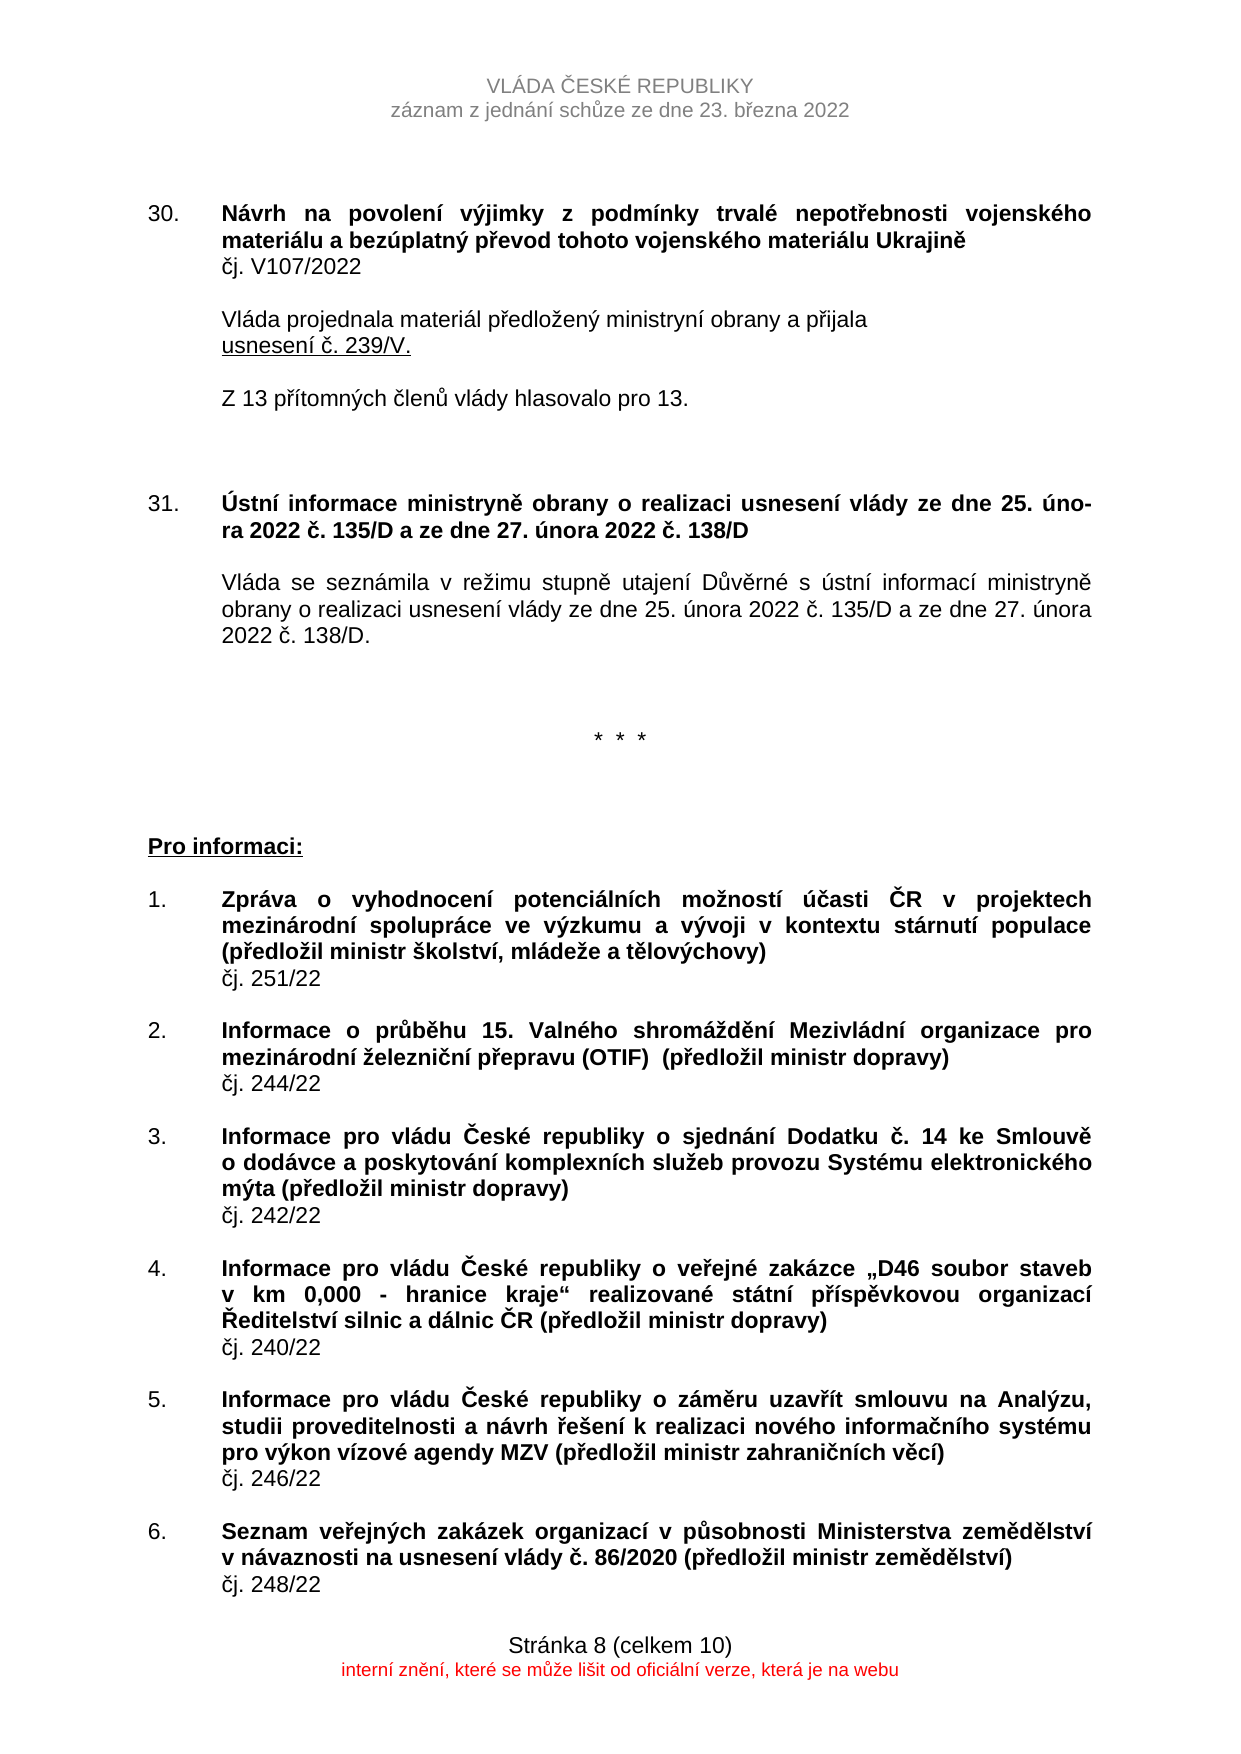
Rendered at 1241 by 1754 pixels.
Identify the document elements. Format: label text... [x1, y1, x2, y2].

text 5. Informace pro vládu České republiky o záměru uzavřít smlouvu na Analýzu, studii proveditelnosti a návrh řešení k realizaci nového informačního systému pro výkon vízové agendy MZV (předložil ministr zahraničních věcí) [148, 1386, 1093, 1465]
text Vláda se seznámila v režimu stupně utajení Důvěrné s ústní informací ministryně obrany o realizaci usnesení vlády ze dne 25. února 2022 č. 135/D a ze dne 27. února 2022 č. 138/D. [148, 569, 1093, 648]
text 30. Návrh na povolení výjimky z podmínky trvalé nepotřebnosti vojenského materiálu a bezúplatný převod tohoto vojenského materiálu Ukrajině [148, 200, 1093, 253]
text Pro informaci: [148, 833, 1093, 859]
text * * * [148, 727, 1093, 754]
text Vláda projednala materiál předložený ministryní obrany a přijala [148, 306, 1093, 332]
text 31. Ústní informace ministryně obrany o realizaci usnesení vlády ze dne 25. úno- ra 2022 č. 135/D a ze dne 27. února 2022 č. 138/D [148, 490, 1093, 543]
text čj. V107/2022 [148, 253, 1093, 279]
text 4. Informace pro vládu České republiky o veřejné zakázce „D46 soubor staveb v km 0,000 - hranice kraje“ realizované státní příspěvkovou organizací Ředitelství silnic a dálnic ČR (předložil ministr dopravy) [148, 1254, 1093, 1333]
text Z 13 přítomných členů vlády hlasovalo pro 13. [148, 385, 1093, 411]
text usnesení č. 239/V. [148, 332, 1093, 358]
text 1. Zpráva o vyhodnocení potenciálních možností účasti ČR v projektech mezinárodní spolupráce ve výzkumu a vývoji v kontextu stárnutí populace (předložil ministr školství‚ mládeže a tělovýchovy) [148, 886, 1093, 964]
text 2. Informace o průběhu 15. Valného shromáždění Mezivládní organizace pro mezinárodní železniční přepravu (OTIF) (předložil ministr dopravy) [148, 1017, 1093, 1070]
text 3. Informace pro vládu České republiky o sjednání Dodatku č. 14 ke Smlouvě o dodávce a poskytování komplexních služeb provozu Systému elektronického mýta (předložil ministr dopravy) [148, 1123, 1093, 1202]
text čj. 246/22 [148, 1465, 1093, 1492]
text čj. 242/22 [148, 1202, 1093, 1228]
text čj. 251/22 [148, 964, 1093, 991]
text čj. 244/22 [148, 1070, 1093, 1096]
text čj. 248/22 [148, 1571, 1093, 1597]
text čj. 240/22 [148, 1333, 1093, 1360]
text 6. Seznam veřejných zakázek organizací v působnosti Ministerstva zemědělství v návaznosti na usnesení vlády č. 86/2020 (předložil ministr zemědělství) [148, 1518, 1093, 1571]
